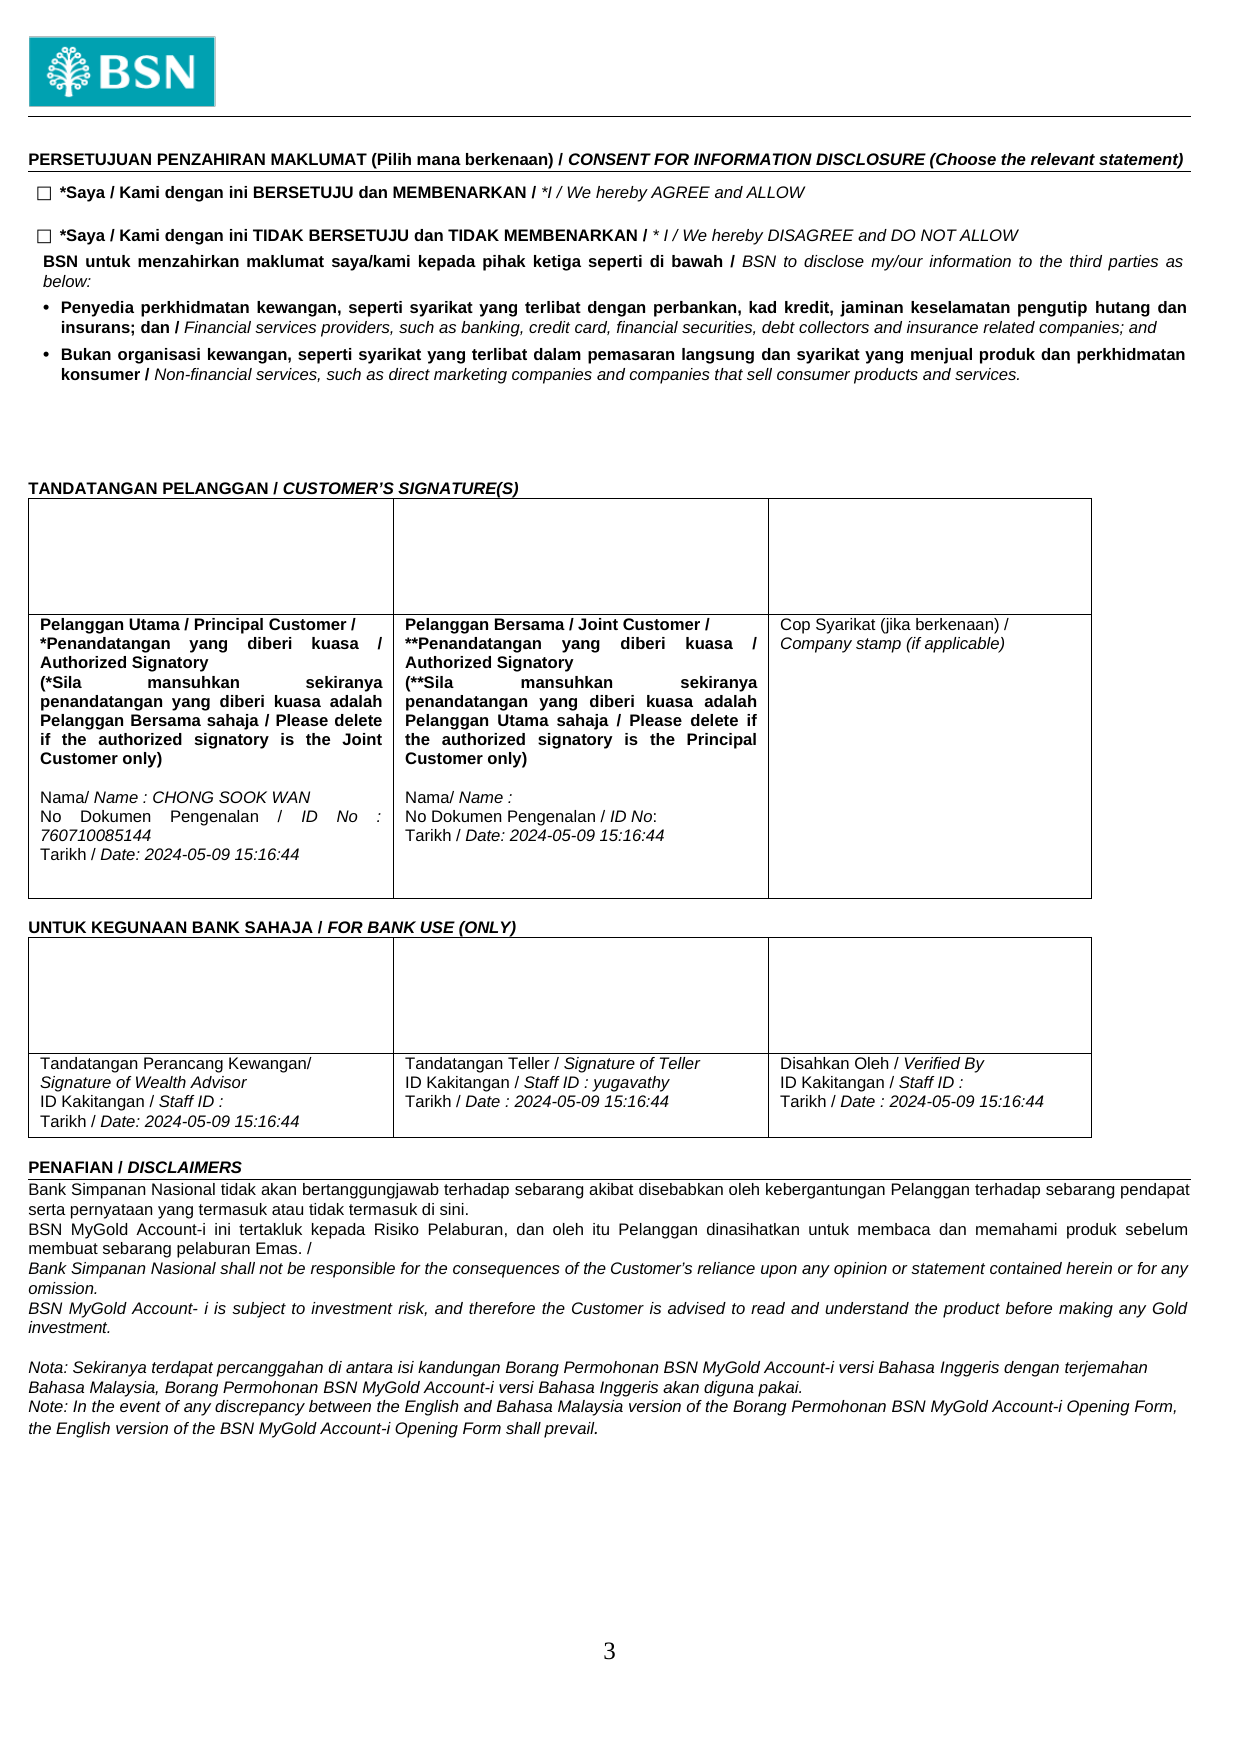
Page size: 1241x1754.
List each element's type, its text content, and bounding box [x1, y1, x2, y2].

table_header [769, 499, 1091, 614]
list *Saya / Kami dengan ini TIDAK BERSETUJU dan TIDAK MEMBENARKAN / * I / We hereby DISAGREE and DO NOT ALLOW [36, 222, 1191, 246]
table_cell Disahkan Oleh / Verified By ID Kakitangan / Staff ID : Tarikh / Date : 2024-05-09 15:16:44 [769, 1054, 1091, 1137]
text PENAFIAN / DISCLAIMERS [28, 1157, 1191, 1179]
table_header [29, 938, 393, 1053]
table_cell Pelanggan Bersama / Joint Customer / **Penandatangan yang diberi kuasa / Authorized Signatory (**Sila mansuhkan sekiranya penandatangan yang diberi kuasa adalah Pelanggan Utama sahaja / Please delete if the authorized signatory is the Principal Customer only) Nama/ Name : No Dokumen Pengenalan / ID No: Tarikh / Date: 2024-05-09 15:16:44 [394, 615, 768, 897]
text Note: In the event of any discrepancy between the English and Bahasa Malaysia version of the Borang Permohonan BSN MyGold Account-i Opening Form, the English version of the BSN MyGold Account-i Opening Form shall prevail. [28, 1397, 1187, 1439]
list Bukan organisasi kewangan, seperti syarikat yang terlibat dalam pemasaran langsung dan syarikat yang menjual produk dan perkhidmatan konsumer / Non-financial services, such as direct marketing companies and companies that sell consumer products and services. [43, 344, 1187, 384]
text BSN untuk menzahirkan maklumat saya/kami kepada pihak ketiga seperti di bawah / BSN to disclose my/our information to the third parties as below: [43, 252, 1187, 291]
text BSN MyGold Account- i is subject to investment risk, and therefore the Customer is advised to read and understand the product before making any Gold investment. [28, 1298, 1190, 1337]
text Nota: Sekiranya terdapat percanggahan di antara isi kandungan Borang Permohonan BSN MyGold Account-i versi Bahasa Inggeris dengan terjemahan Bahasa Malaysia, Borang Permohonan BSN MyGold Account-i versi Bahasa Inggeris akan diguna pakai. [28, 1358, 1187, 1397]
text BSN MyGold Account-i ini tertakluk kepada Risiko Pelaburan, dan oleh itu Pelanggan dinasihatkan untuk membaca dan memahami produk sebelum membuat sebarang pelaburan Emas. / [28, 1219, 1190, 1258]
table_header [769, 938, 1091, 1053]
list Penyedia perkhidmatan kewangan, seperti syarikat yang terlibat dengan perbankan, kad kredit, jaminan keselamatan pengutip hutang dan insurans; dan / Financial services providers, such as banking, credit card, financial securities, debt collectors and insurance related companies; and [43, 297, 1187, 337]
table_header [394, 499, 768, 614]
table_cell Cop Syarikat (jika berkenaan) / Company stamp (if applicable) [769, 615, 1091, 897]
text Bank Simpanan Nasional tidak akan bertanggungjawab terhadap sebarang akibat disebabkan oleh kebergantungan Pelanggan terhadap sebarang pendapat serta pernyataan yang termasuk atau tidak termasuk di sini. [28, 1180, 1190, 1219]
text UNTUK KEGUNAAN BANK SAHAJA / FOR BANK USE (ONLY) [28, 918, 1191, 937]
table_header [394, 938, 768, 1053]
table_cell Pelanggan Utama / Principal Customer / *Penandatangan yang diberi kuasa / Authorized Signatory (*Sila mansuhkan sekiranya penandatangan yang diberi kuasa adalah Pelanggan Bersama sahaja / Please delete if the authorized signatory is the Joint Customer only) Nama/ Name : CHONG SOOK WAN No Dokumen Pengenalan / ID No : 760710085144 Tarikh / Date: 2024-05-09 15:16:44 [29, 615, 393, 897]
text TANDATANGAN PELANGGAN / CUSTOMER’S SIGNATURE(S) [28, 479, 1191, 498]
table_header [29, 499, 393, 614]
picture [28, 30, 227, 114]
table_cell Tandatangan Teller / Signature of Teller ID Kakitangan / Staff ID : yugavathy Tarikh / Date : 2024-05-09 15:16:44 [394, 1054, 768, 1137]
text PERSETUJUAN PENZAHIRAN MAKLUMAT (Pilih mana berkenaan) / CONSENT FOR INFORMATION DISCLOSURE (Choose the relevant statement) [28, 150, 1191, 171]
list *Saya / Kami dengan ini BERSETUJU dan MEMBENARKAN / *I / We hereby AGREE and ALLOW [36, 179, 1191, 203]
table_cell Tandatangan Perancang Kewangan/ Signature of Wealth Advisor ID Kakitangan / Staff ID : Tarikh / Date: 2024-05-09 15:16:44 [29, 1054, 393, 1137]
text Bank Simpanan Nasional shall not be responsible for the consequences of the Customer’s reliance upon any opinion or statement contained herein or for any omission. [28, 1259, 1190, 1298]
